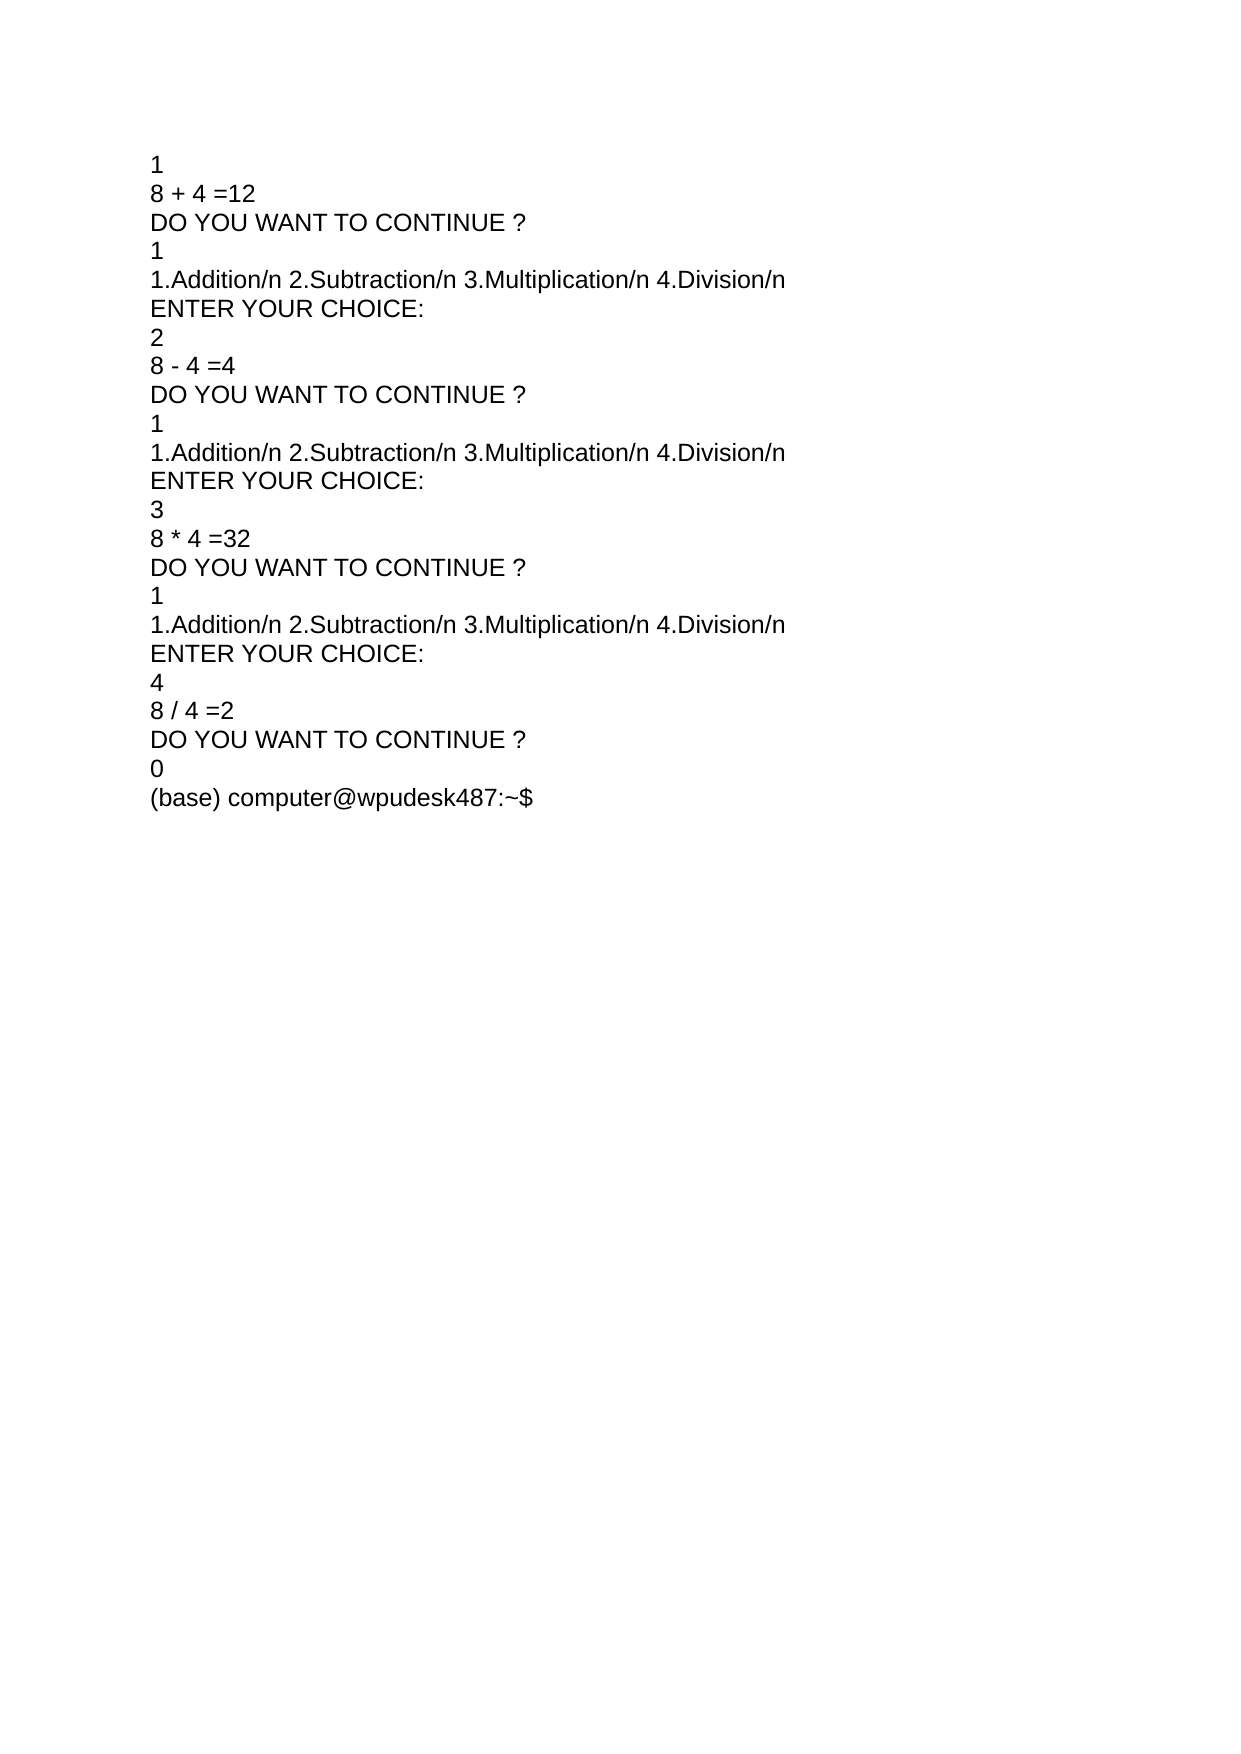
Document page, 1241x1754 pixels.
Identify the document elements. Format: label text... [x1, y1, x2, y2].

text ENTER YOUR CHOICE: [150, 294, 1090, 322]
text DO YOU WANT TO CONTINUE ? [150, 725, 1090, 754]
text ENTER YOUR CHOICE: [150, 639, 1090, 667]
text 8 * 4 =32 [150, 524, 1090, 552]
text 3 [150, 495, 1090, 524]
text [150, 265, 1090, 294]
text 2 [150, 322, 1090, 351]
text 1 [150, 581, 1090, 610]
text 8 / 4 =2 [150, 696, 1090, 725]
text 4 [150, 667, 1090, 696]
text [150, 437, 1090, 466]
text DO YOU WANT TO CONTINUE ? [150, 552, 1090, 581]
text (base) computer@wpudesk487:~$ [150, 782, 1090, 811]
text DO YOU WANT TO CONTINUE ? [150, 207, 1090, 236]
text ENTER YOUR CHOICE: [150, 466, 1090, 495]
text 8 + 4 =12 [150, 179, 1090, 207]
text 1 [150, 150, 1090, 179]
text 1.Addition/n 2.Subtraction/n 3.Multiplication/n 4.Division/n [150, 610, 1090, 639]
text 8 - 4 =4 [150, 351, 1090, 380]
text 1 [150, 409, 1090, 437]
text 1 [150, 236, 1090, 265]
text DO YOU WANT TO CONTINUE ? [150, 380, 1090, 409]
text 0 [150, 754, 1090, 782]
